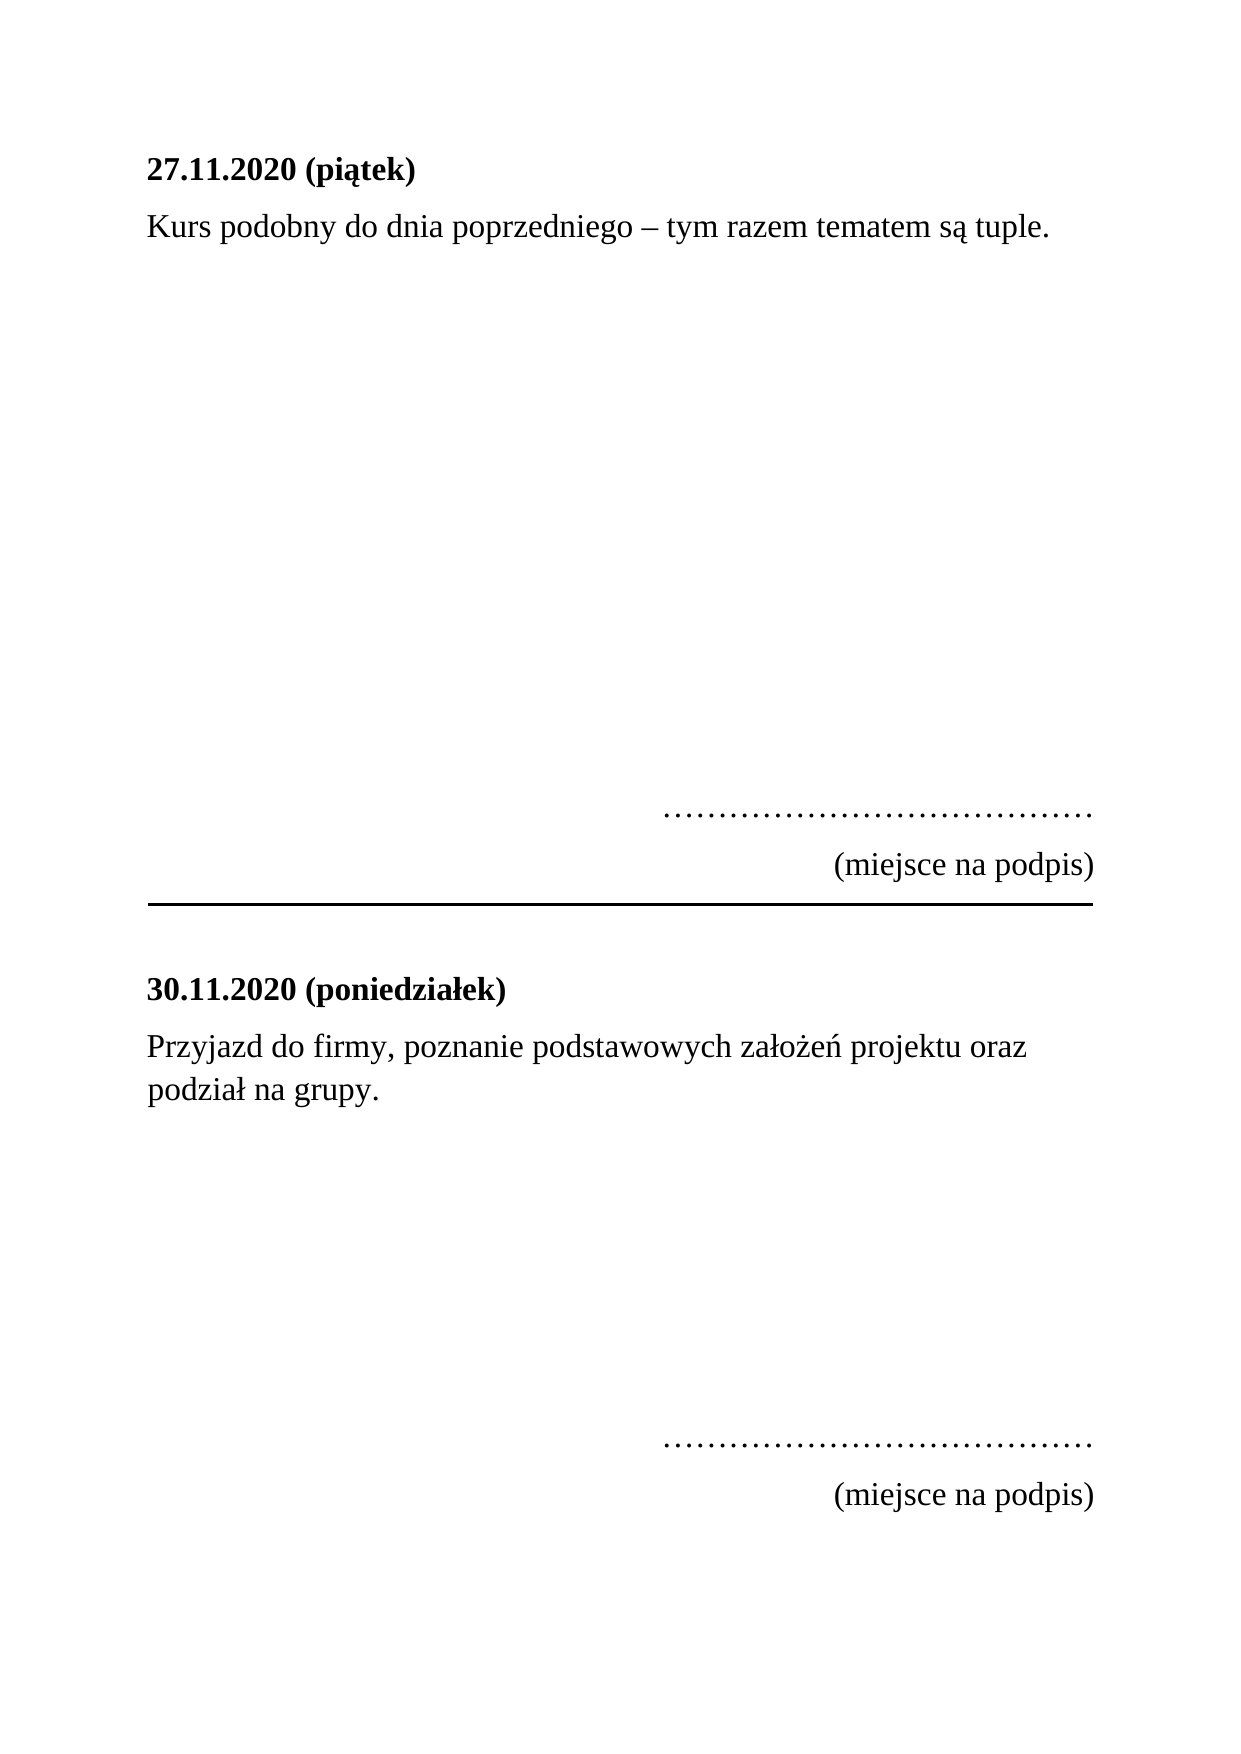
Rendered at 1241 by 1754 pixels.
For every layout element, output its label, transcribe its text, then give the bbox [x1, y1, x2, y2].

subtitle 30.11.2020 (poniedziałek) [146, 969, 1093, 1007]
subtitle 27.11.2020 (piątek) [146, 149, 1093, 187]
text (miejsce na podpis) [148, 1474, 1094, 1512]
text Przyjazd do firmy, poznanie podstawowych założeń projektu oraz podział na grupy. [146, 1027, 1093, 1107]
text ………………………………… [148, 1417, 1094, 1455]
text ………………………………… [148, 787, 1094, 825]
text (miejsce na podpis) [148, 844, 1094, 882]
text Kurs podobny do dnia poprzedniego – tym razem tematem są tuple. [146, 207, 1093, 245]
